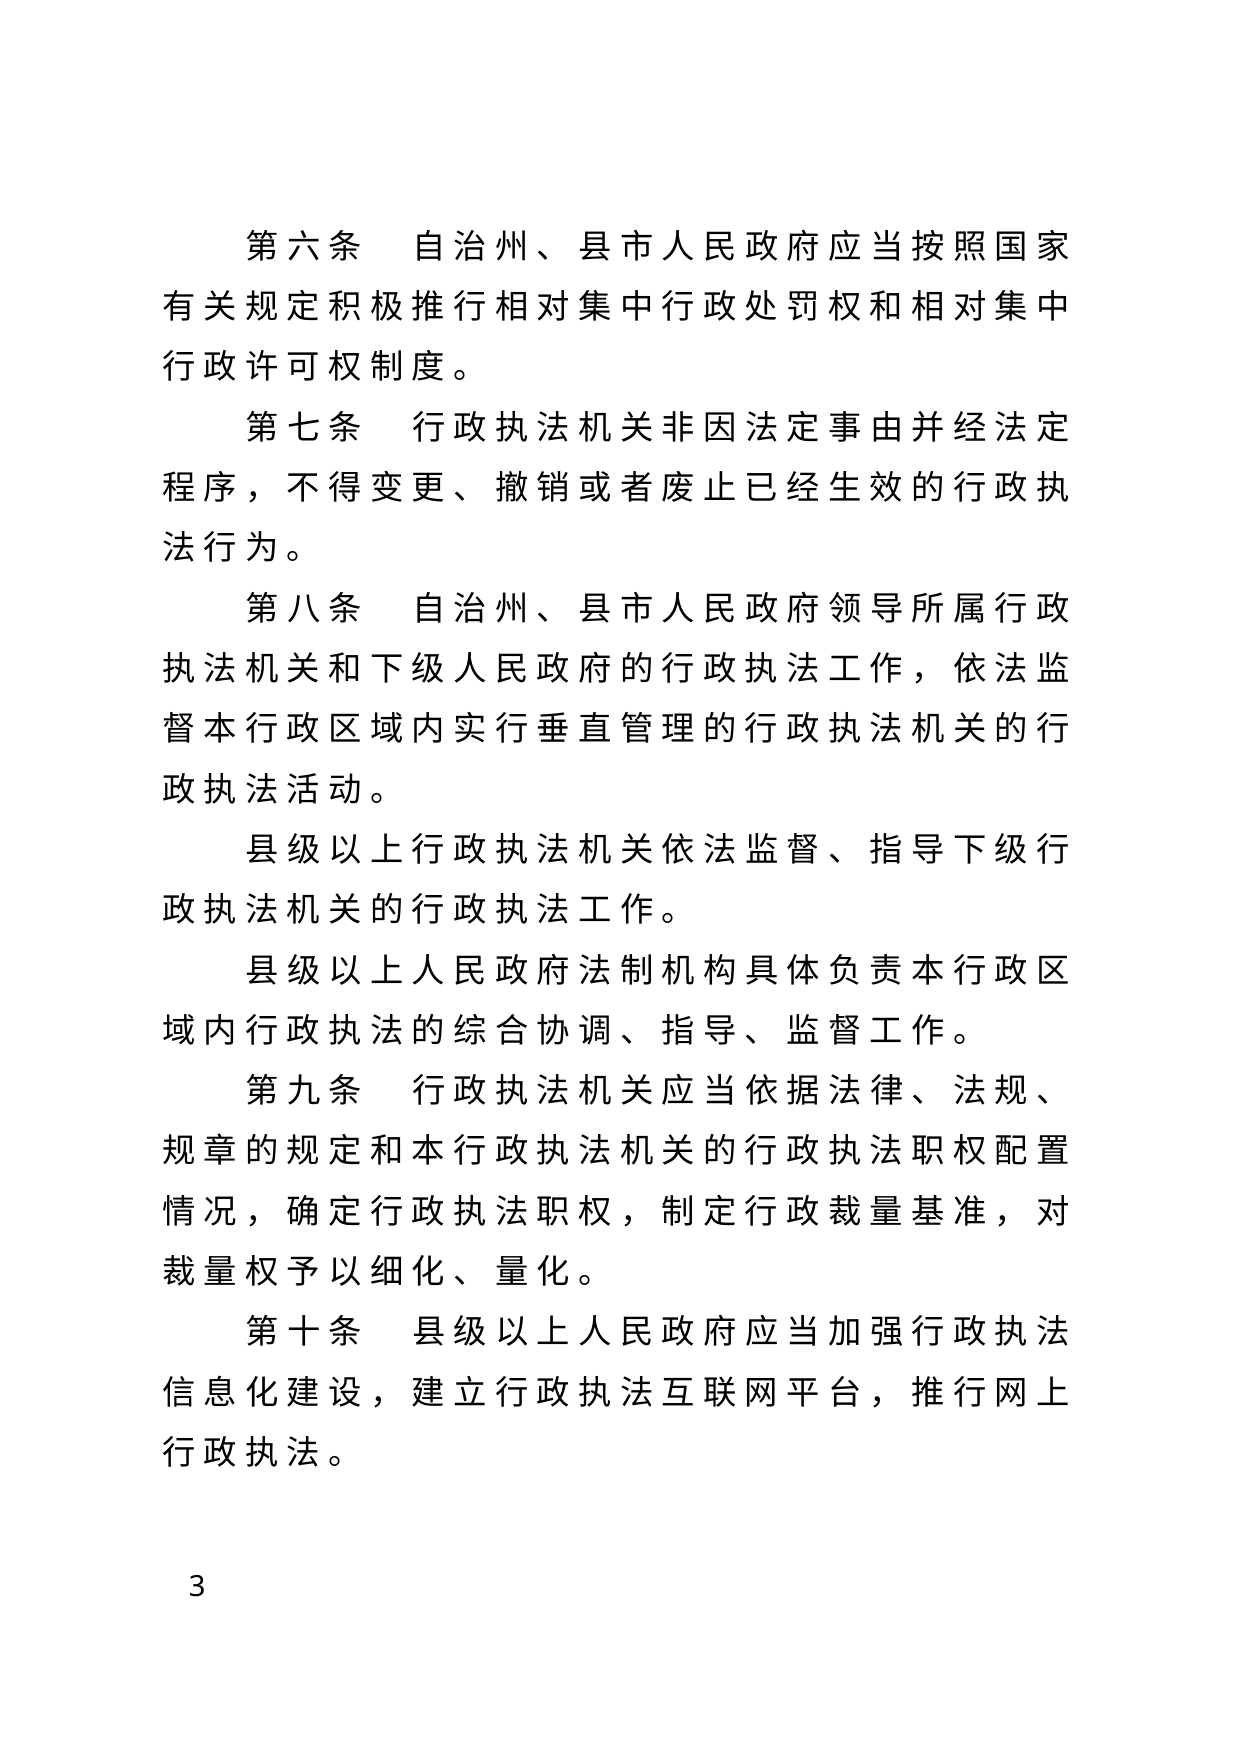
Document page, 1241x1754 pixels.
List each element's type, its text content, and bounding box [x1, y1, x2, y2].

text 县级以上行政执法机关依法监督、指导下级行政执法机关的行政执法工作。 [162, 817, 1078, 937]
text 第十条 县级以上人民政府应当加强行政执法信息化建设，建立行政执法互联网平台，推行网上行政执法。 [162, 1299, 1078, 1480]
text 第六条 自治州、县市人民政府应当按照国家有关规定积极推行相对集中行政处罚权和相对集中行政许可权制度。 [162, 213, 1078, 394]
text 第八条 自治州、县市人民政府领导所属行政执法机关和下级人民政府的行政执法工作，依法监督本行政区域内实行垂直管理的行政执法机关的行政执法活动。 [162, 575, 1078, 817]
text 第九条 行政执法机关应当依据法律、法规、规章的规定和本行政执法机关的行政执法职权配置情况，确定行政执法职权，制定行政裁量基准，对裁量权予以细化、量化。 [162, 1058, 1078, 1299]
text 第七条 行政执法机关非因法定事由并经法定程序，不得变更、撤销或者废止已经生效的行政执法行为。 [162, 394, 1078, 575]
text 县级以上人民政府法制机构具体负责本行政区域内行政执法的综合协调、指导、监督工作。 [162, 937, 1078, 1058]
